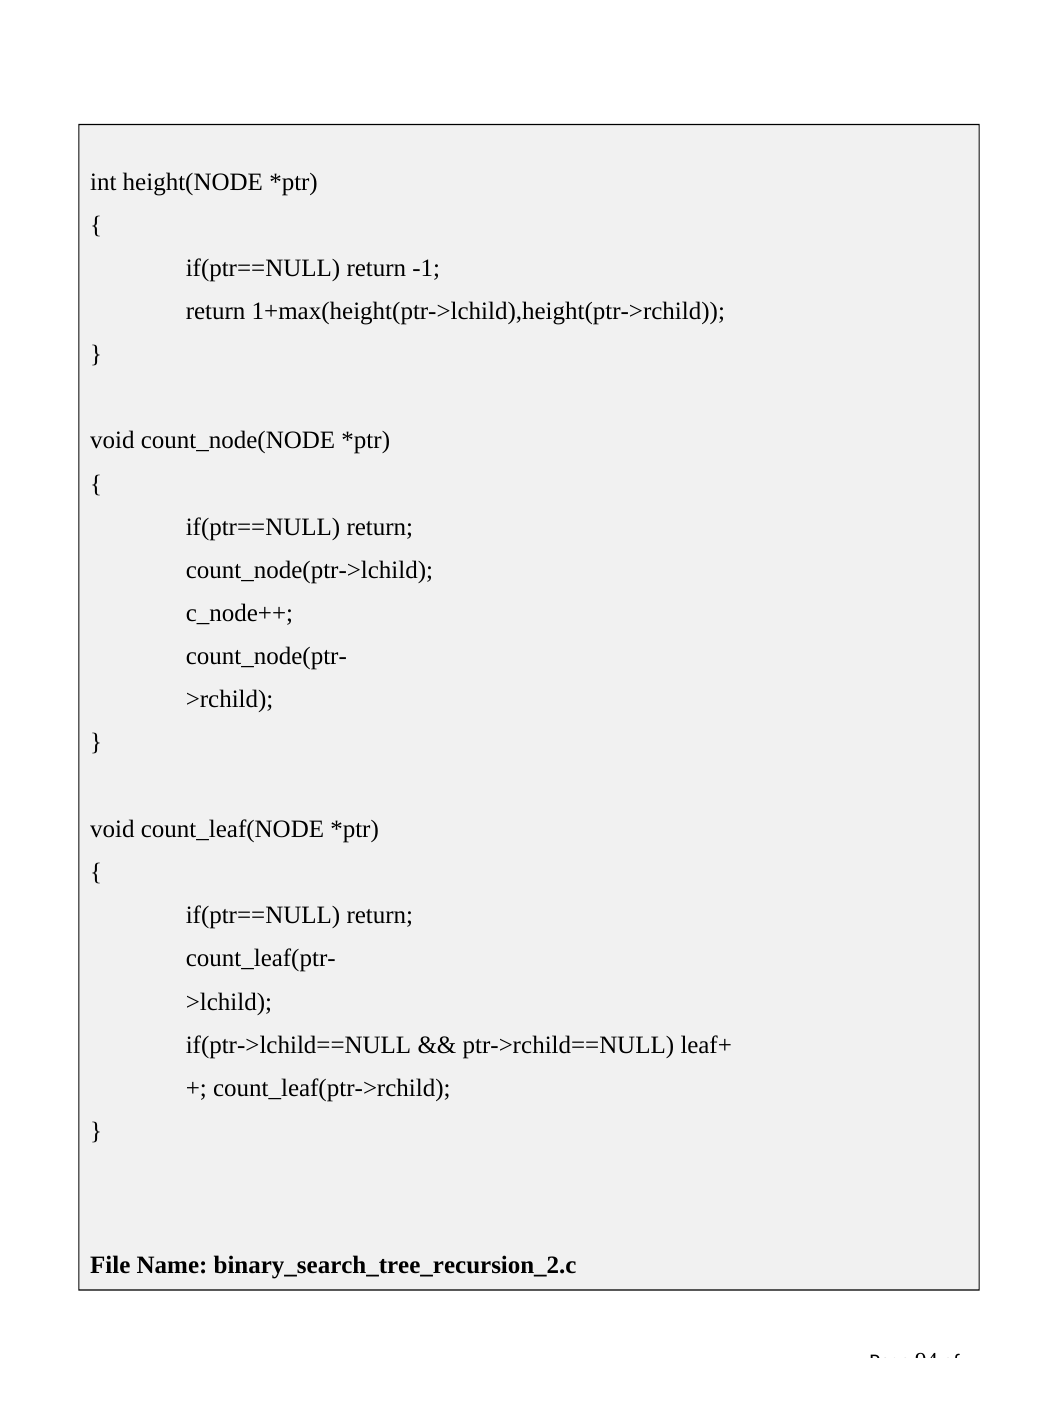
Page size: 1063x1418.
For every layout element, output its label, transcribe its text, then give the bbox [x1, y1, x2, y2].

text if(ptr==NULL) return; count_leaf(ptr->lchild); [186, 900, 422, 1015]
text { [90, 210, 1011, 238]
text } [90, 339, 1011, 368]
text } [90, 1116, 1011, 1145]
text if(ptr==NULL) return -1; [186, 253, 1011, 282]
text if(ptr==NULL) return; count_node(ptr->lchild); c_node++; count_node(ptr->rchild); [186, 512, 434, 713]
subtitle File Name: binary_search_tree_recursion_2.c [90, 1250, 1011, 1279]
text return 1+max(height(ptr->lchild),height(ptr->rchild)); [186, 296, 1011, 325]
text if(ptr->lchild==NULL && ptr->rchild==NULL) leaf++; count_leaf(ptr->rchild); [186, 1030, 753, 1102]
text { [90, 857, 1011, 886]
text } [90, 727, 1011, 756]
text void count_node(NODE *ptr) [90, 426, 1011, 454]
text { [90, 469, 1011, 498]
text int height(NODE *ptr) [90, 167, 1011, 195]
text void count_leaf(NODE *ptr) [90, 814, 1011, 843]
